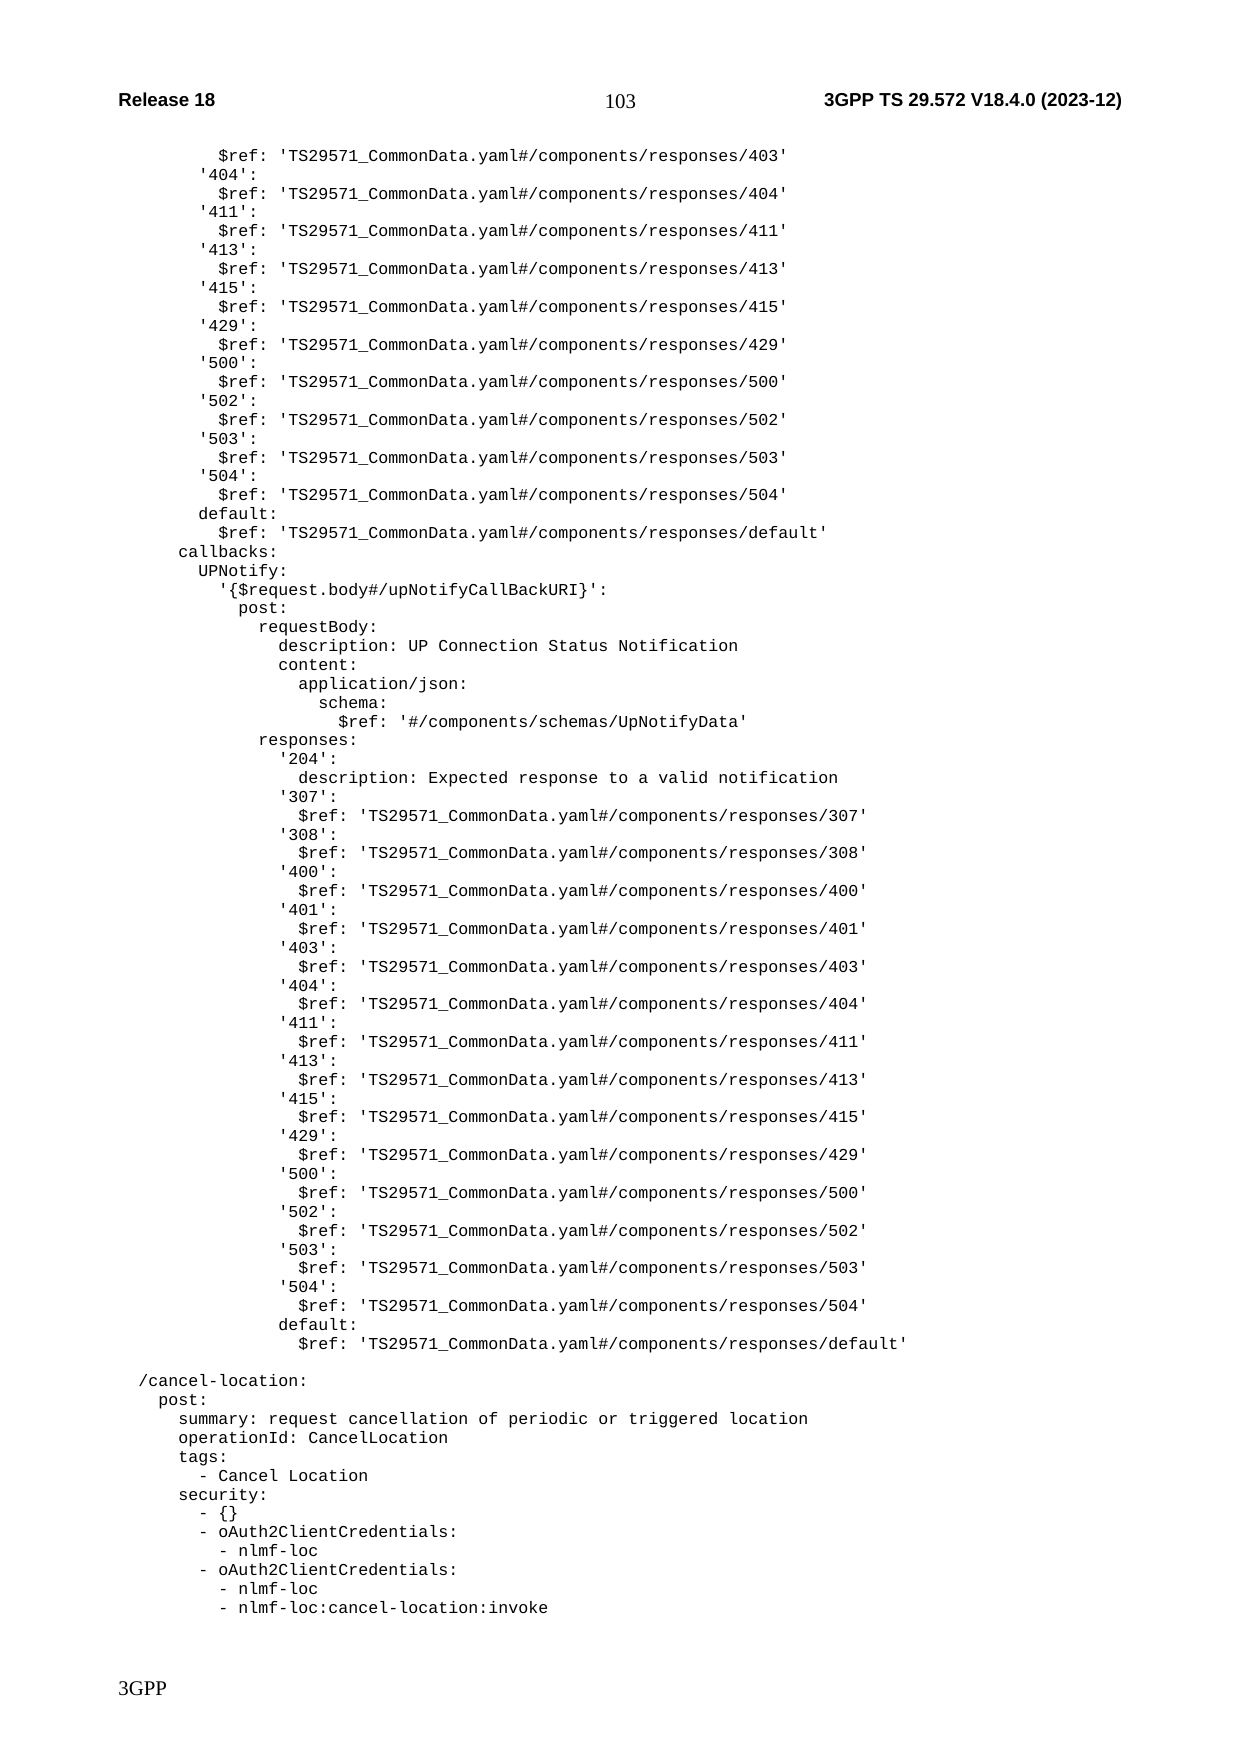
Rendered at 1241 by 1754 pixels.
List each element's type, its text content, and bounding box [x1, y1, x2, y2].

text post: [118, 600, 1122, 619]
text '429': [118, 317, 1122, 336]
text '502': [118, 393, 1122, 411]
text summary: request cancellation of periodic or triggered location [118, 1411, 1122, 1429]
text $ref: 'TS29571_CommonData.yaml#/components/responses/401' [118, 921, 1122, 939]
text $ref: 'TS29571_CommonData.yaml#/components/responses/500' [118, 1184, 1122, 1203]
text $ref: 'TS29571_CommonData.yaml#/components/responses/400' [118, 883, 1122, 902]
text default: [118, 1316, 1122, 1335]
text '403': [118, 939, 1122, 958]
text '503': [118, 1241, 1122, 1260]
text $ref: 'TS29571_CommonData.yaml#/components/responses/502' [118, 1222, 1122, 1241]
text '401': [118, 902, 1122, 921]
text $ref: 'TS29571_CommonData.yaml#/components/responses/503' [118, 1260, 1122, 1279]
text '504': [118, 468, 1122, 487]
text $ref: 'TS29571_CommonData.yaml#/components/responses/415' [118, 298, 1122, 317]
text '503': [118, 430, 1122, 449]
text '500': [118, 355, 1122, 374]
text - nlmf-loc:cancel-location:invoke [118, 1599, 1122, 1618]
text security: [118, 1486, 1122, 1505]
text content: [118, 657, 1122, 675]
text tags: [118, 1448, 1122, 1467]
text '404': [118, 166, 1122, 185]
text '429': [118, 1128, 1122, 1147]
text callbacks: [118, 543, 1122, 562]
text $ref: 'TS29571_CommonData.yaml#/components/responses/411' [118, 1034, 1122, 1052]
text $ref: 'TS29571_CommonData.yaml#/components/responses/503' [118, 449, 1122, 468]
text $ref: 'TS29571_CommonData.yaml#/components/responses/504' [118, 1298, 1122, 1316]
text responses: [118, 732, 1122, 751]
text $ref: 'TS29571_CommonData.yaml#/components/responses/415' [118, 1109, 1122, 1128]
text $ref: 'TS29571_CommonData.yaml#/components/responses/default' [118, 1335, 1122, 1354]
text $ref: 'TS29571_CommonData.yaml#/components/responses/default' [118, 524, 1122, 543]
text $ref: 'TS29571_CommonData.yaml#/components/responses/403' [118, 958, 1122, 977]
text '502': [118, 1203, 1122, 1222]
text '307': [118, 788, 1122, 807]
text $ref: 'TS29571_CommonData.yaml#/components/responses/411' [118, 223, 1122, 242]
text requestBody: [118, 619, 1122, 638]
text - Cancel Location [118, 1467, 1122, 1486]
text operationId: CancelLocation [118, 1429, 1122, 1448]
text - oAuth2ClientCredentials: [118, 1524, 1122, 1543]
text /cancel-location: [118, 1373, 1122, 1392]
text '204': [118, 751, 1122, 770]
text default: [118, 506, 1122, 524]
text '504': [118, 1279, 1122, 1298]
text $ref: 'TS29571_CommonData.yaml#/components/responses/404' [118, 996, 1122, 1015]
text '500': [118, 1166, 1122, 1184]
text $ref: 'TS29571_CommonData.yaml#/components/responses/413' [118, 261, 1122, 279]
text '415': [118, 279, 1122, 298]
text - nlmf-loc [118, 1580, 1122, 1599]
text $ref: 'TS29571_CommonData.yaml#/components/responses/504' [118, 487, 1122, 506]
text description: UP Connection Status Notification [118, 638, 1122, 657]
text '415': [118, 1090, 1122, 1109]
text $ref: 'TS29571_CommonData.yaml#/components/responses/307' [118, 807, 1122, 826]
text UPNotify: [118, 562, 1122, 581]
text $ref: '#/components/schemas/UpNotifyData' [118, 713, 1122, 732]
text '413': [118, 242, 1122, 261]
text post: [118, 1392, 1122, 1411]
text - oAuth2ClientCredentials: [118, 1562, 1122, 1580]
text '411': [118, 204, 1122, 223]
text $ref: 'TS29571_CommonData.yaml#/components/responses/403' [118, 147, 1122, 166]
text $ref: 'TS29571_CommonData.yaml#/components/responses/308' [118, 845, 1122, 864]
text description: Expected response to a valid notification [118, 770, 1122, 788]
text $ref: 'TS29571_CommonData.yaml#/components/responses/429' [118, 336, 1122, 355]
text '404': [118, 977, 1122, 996]
text - nlmf-loc [118, 1543, 1122, 1562]
text $ref: 'TS29571_CommonData.yaml#/components/responses/500' [118, 374, 1122, 393]
text '308': [118, 826, 1122, 845]
text '{$request.body#/upNotifyCallBackURI}': [118, 581, 1122, 600]
text '413': [118, 1052, 1122, 1071]
text '411': [118, 1015, 1122, 1034]
text schema: [118, 694, 1122, 713]
text '400': [118, 864, 1122, 883]
text $ref: 'TS29571_CommonData.yaml#/components/responses/404' [118, 185, 1122, 204]
text $ref: 'TS29571_CommonData.yaml#/components/responses/429' [118, 1147, 1122, 1166]
text $ref: 'TS29571_CommonData.yaml#/components/responses/502' [118, 411, 1122, 430]
text - {} [118, 1505, 1122, 1524]
text application/json: [118, 675, 1122, 694]
text $ref: 'TS29571_CommonData.yaml#/components/responses/413' [118, 1071, 1122, 1090]
